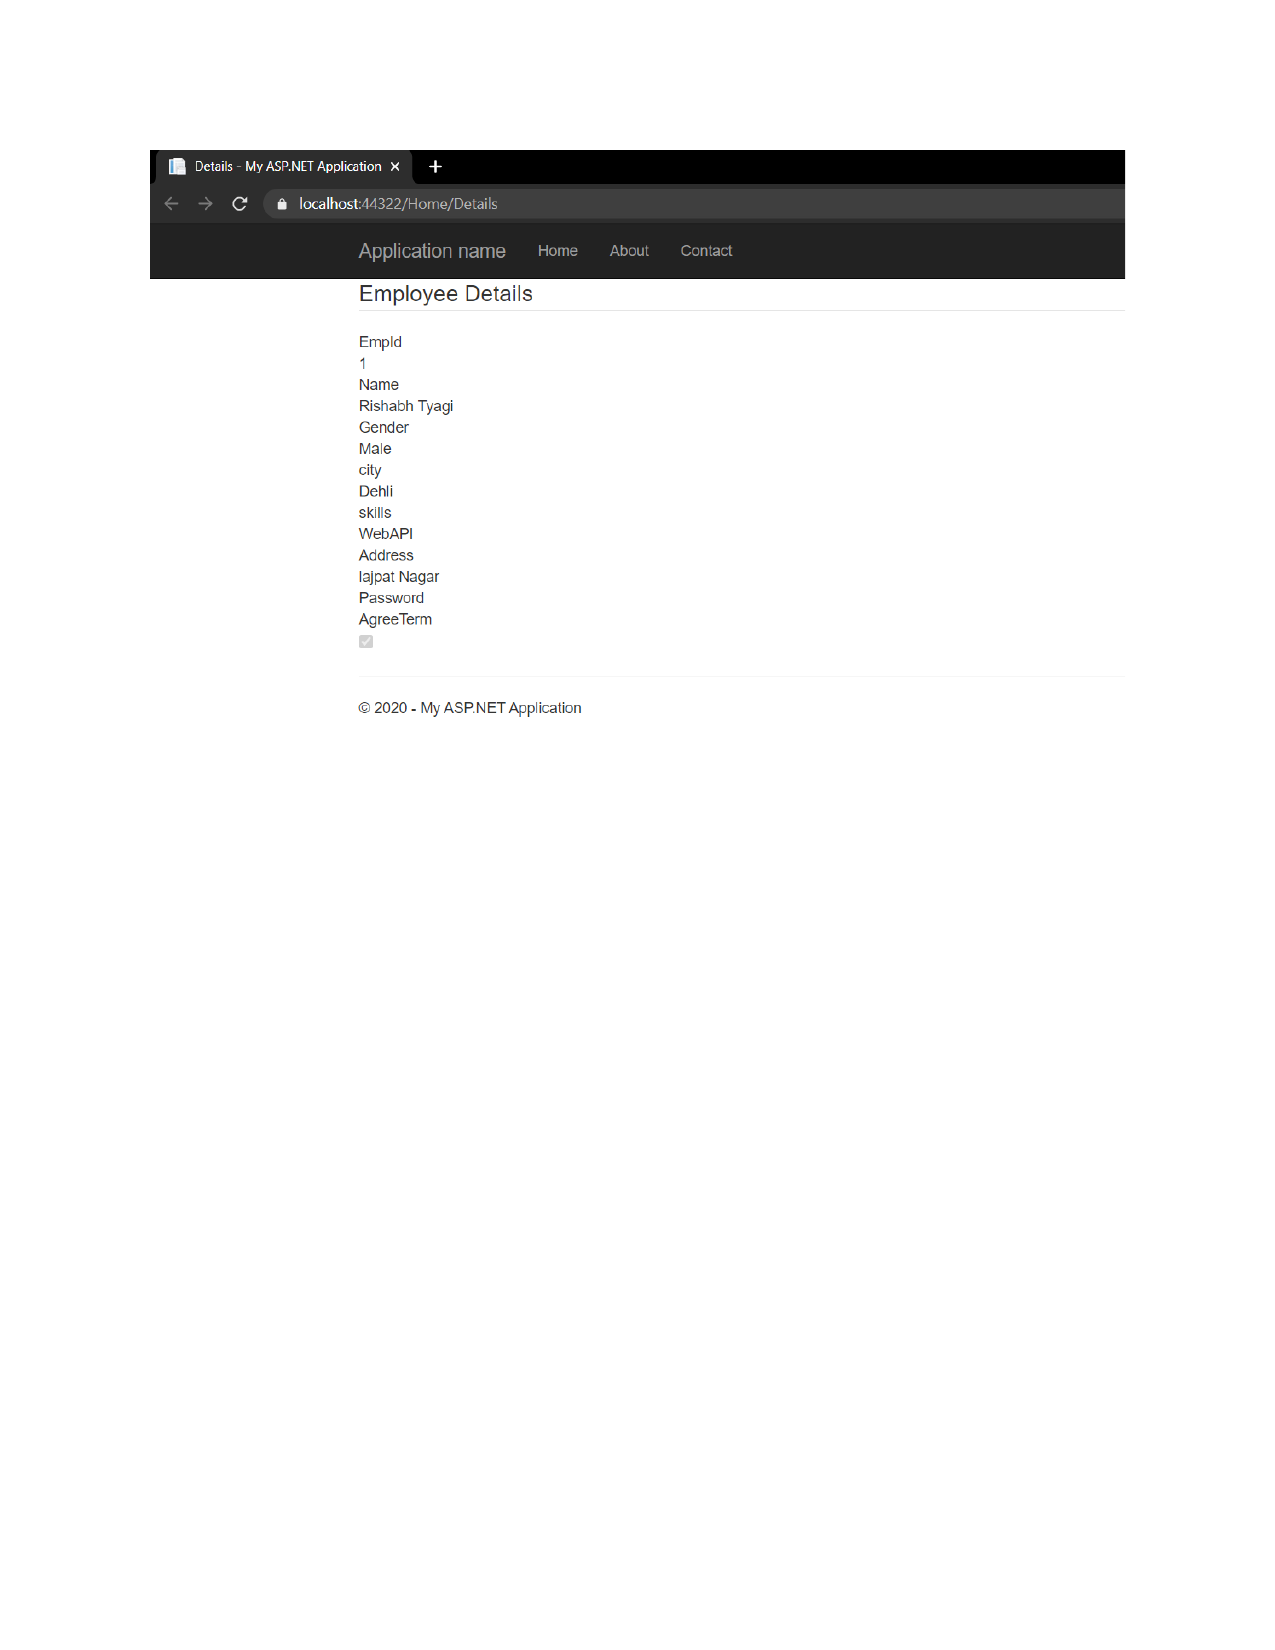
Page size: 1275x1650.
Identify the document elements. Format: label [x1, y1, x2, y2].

picture [150, 150, 1125, 839]
